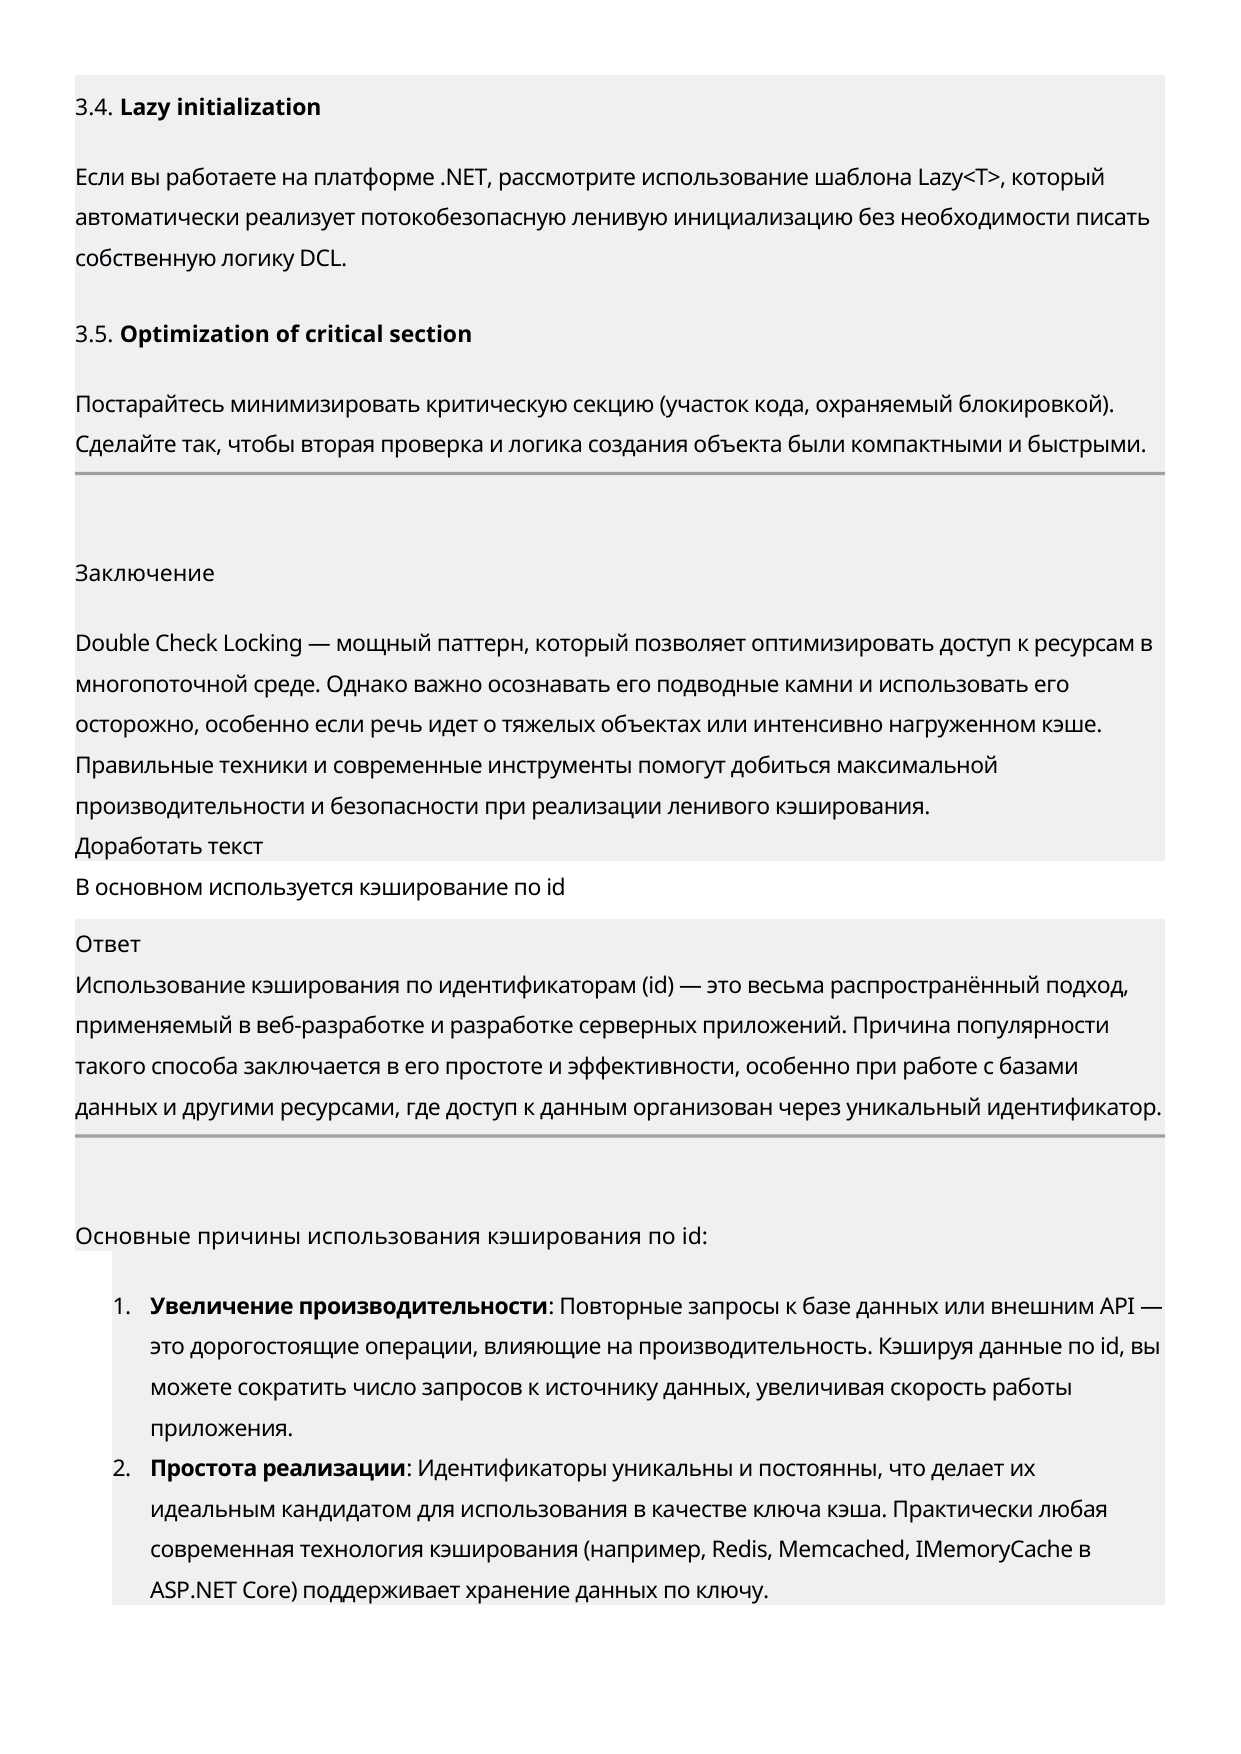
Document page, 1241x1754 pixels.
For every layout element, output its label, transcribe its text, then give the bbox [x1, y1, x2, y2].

text 3.4. Lazy initialization [75, 75, 1165, 122]
text Если вы работаете на платформе .NET, рассмотрите использование шаблона Lazy<T>, который автоматически реализует потокобезопасную ленивую инициализацию без необходимости писать собственную логику DCL. [75, 151, 1165, 273]
text Использование кэширования по идентификаторам (id) — это весьма распространённый подход, применяемый в веб-разработке и разработке серверных приложений. Причина популярности такого способа заключается в его простоте и эффективности, особенно при работе с базами данных и другими ресурсами, где доступ к данным организован через уникальный идентификатор. [75, 959, 1165, 1122]
text Основные причины использования кэширования по id: [75, 1192, 1165, 1251]
text Double Check Locking — мощный паттерн, который позволяет оптимизировать доступ к ресурсам в многопоточной среде. Однако важно осознавать его подводные камни и использовать его осторожно, особенно если речь идет о тяжелых объектах или интенсивно нагруженном кэше. Правильные техники и современные инструменты помогут добиться максимальной производительности и безопасности при реализации ленивого кэширования. [75, 618, 1165, 821]
text Заключение [75, 529, 1165, 588]
list Увеличение производительности: Повторные запросы к базе данных или внешним API — это дорогостоящие операции, влияющие на производительность. Кэшируя данные по id, вы можете сократить число запросов к источнику данных, увеличивая скорость работы приложения. [112, 1280, 1165, 1443]
text Доработать текст [75, 821, 1165, 861]
text Ответ [75, 919, 1165, 959]
list Простота реализации: Идентификаторы уникальны и постоянны, что делает их идеальным кандидатом для использования в качестве ключа кэша. Практически любая современная технология кэширования (например, Redis, Memcached, IMemoryCache в ASP.NET Core) поддерживает хранение данных по ключу. [112, 1443, 1165, 1605]
text 3.5. Optimization of critical section [75, 302, 1165, 349]
text Постарайтесь минимизировать критическую секцию (участок кода, охраняемый блокировкой). Сделайте так, чтобы вторая проверка и логика создания объекта были компактными и быстрыми. [75, 378, 1165, 459]
text В основном используется кэширование по id [75, 861, 1165, 902]
